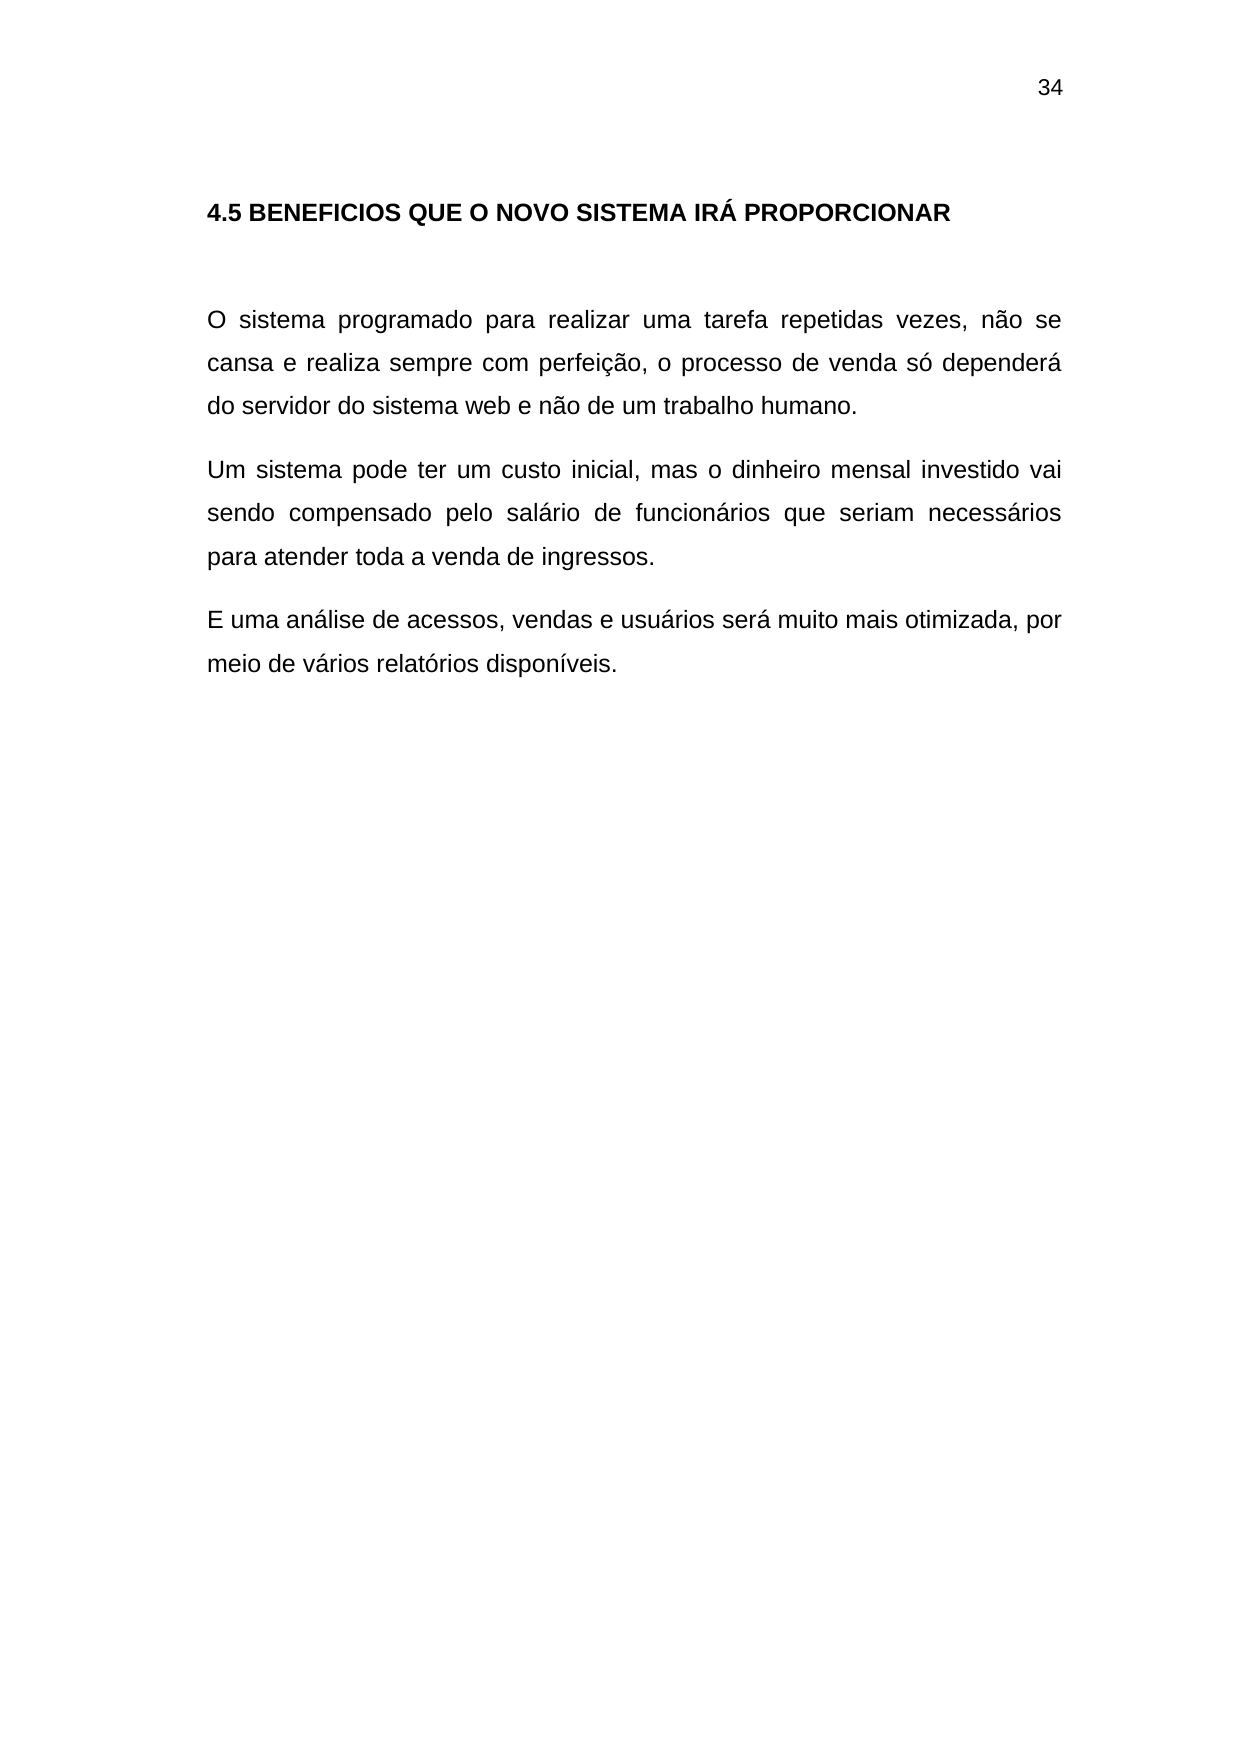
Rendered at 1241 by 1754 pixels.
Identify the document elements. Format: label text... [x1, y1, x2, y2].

text E uma análise de acessos, vendas e usuários será muito mais otimizada, por meio de vários relatórios disponíveis. [207, 606, 1063, 677]
subtitle 4.5 BENEFICIOS QUE O NOVO SISTEMA IRÁ PROPORCIONAR [207, 198, 1063, 227]
text Um sistema pode ter um custo inicial, mas o dinheiro mensal investido vai sendo compensado pelo salário de funcionários que seriam necessários para atender toda a venda de ingressos. [207, 455, 1063, 570]
text O sistema programado para realizar uma tarefa repetidas vezes, não se cansa e realiza sempre com perfeição, o processo de venda só dependerá do servidor do sistema web e não de um trabalho humano. [207, 305, 1063, 420]
